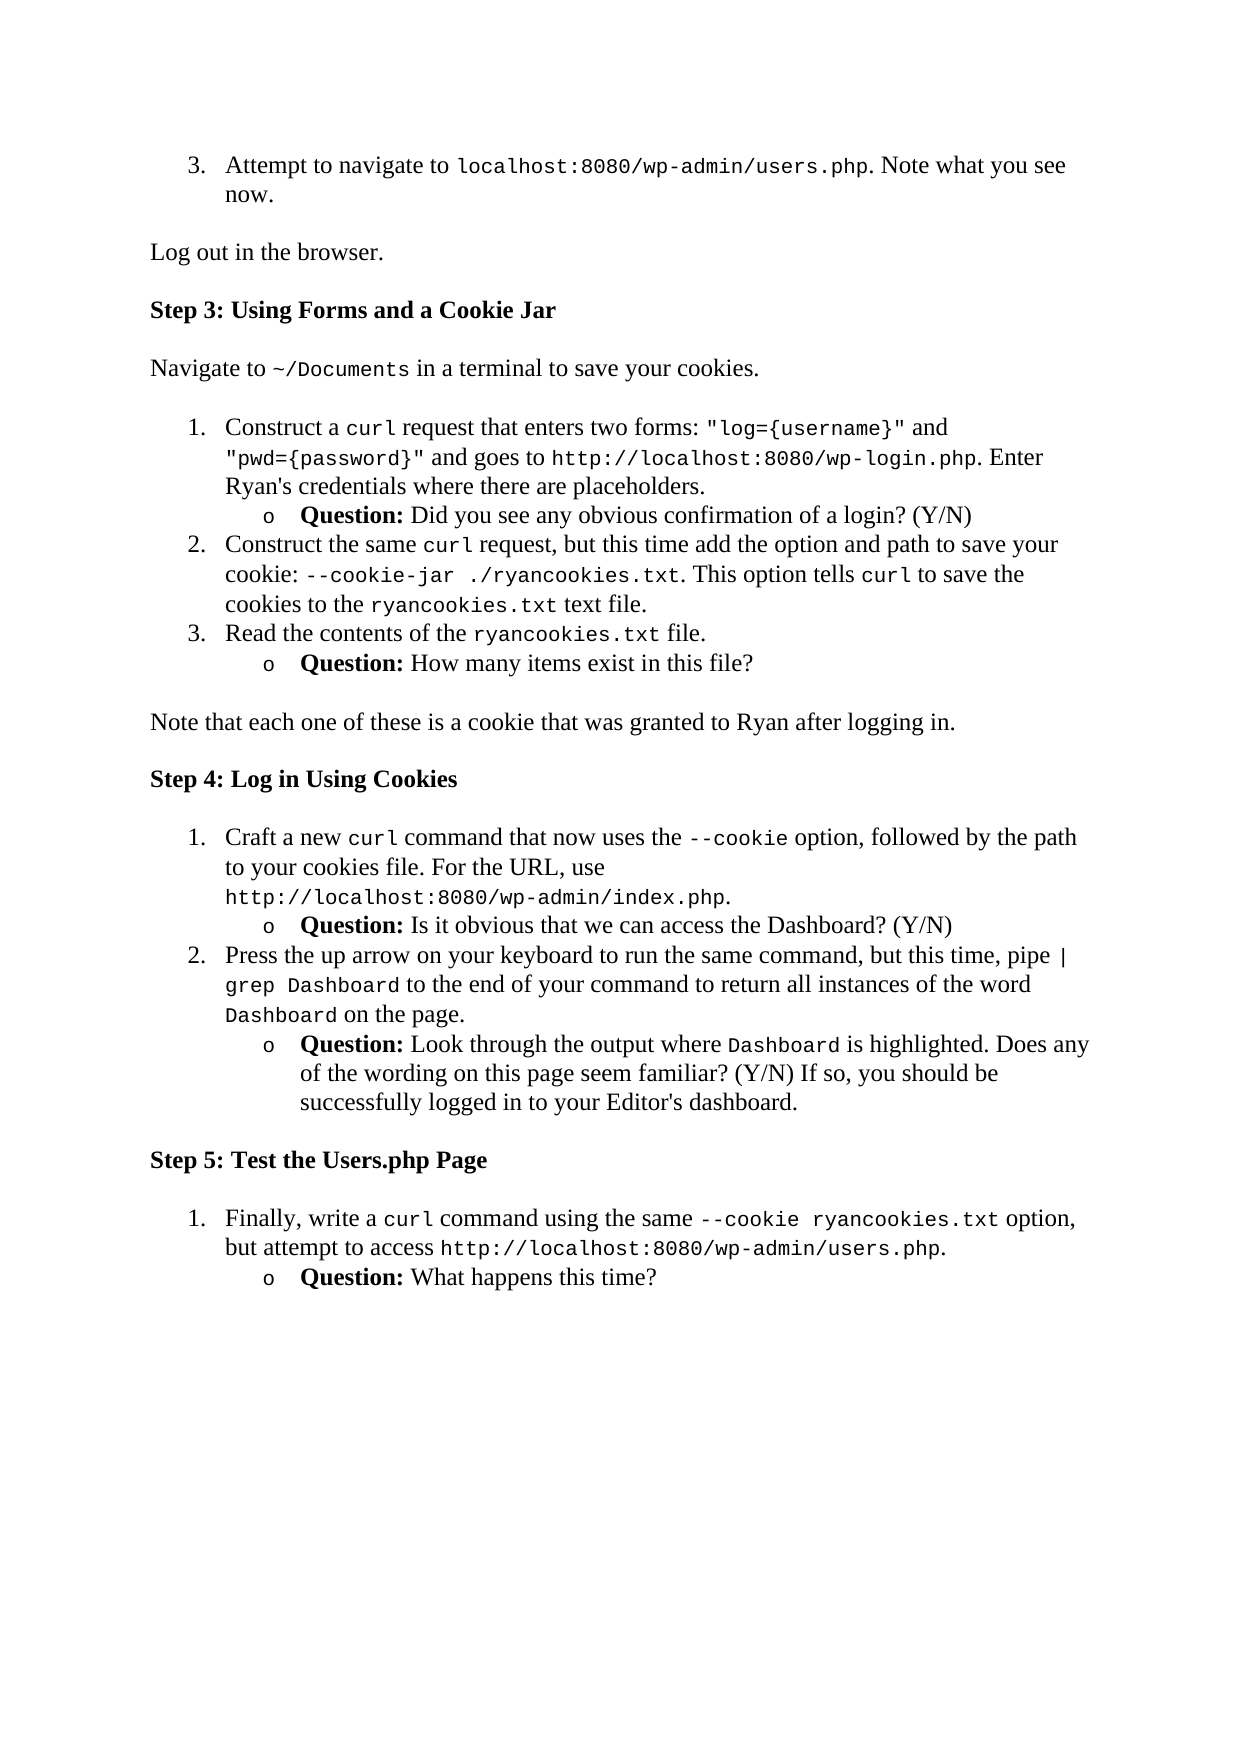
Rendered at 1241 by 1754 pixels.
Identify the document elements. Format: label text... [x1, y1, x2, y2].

text Step 3: Using Forms and a Cookie Jar [150, 295, 1090, 324]
list Read the contents of the ryancookies.txt file. [187, 618, 1090, 648]
list Question: Did you see any obvious confirmation of a login? (Y/N) [262, 500, 1090, 529]
list Question: What happens this time? [262, 1262, 1090, 1292]
text Log out in the browser. [150, 237, 1090, 266]
list Construct a curl request that enters two forms: "log={username}" and "pwd={password}" and goes to http://localhost:8080/wp-login.php. Enter Ryan's credentials where there are placeholders. [187, 412, 1090, 500]
list Attempt to navigate to localhost:8080/wp-admin/users.php. Note what you see now. [187, 150, 1090, 208]
list Finally, write a curl command using the same --cookie ryancookies.txt option, but attempt to access http://localhost:8080/wp-admin/users.php. [187, 1203, 1090, 1262]
text Note that each one of these is a cookie that was granted to Ryan after logging in. [150, 707, 1090, 735]
list Craft a new curl command that now uses the --cookie option, followed by the path to your cookies file. For the URL, use http://localhost:8080/wp-admin/index.php. [187, 822, 1090, 910]
text Navigate to ~/Documents in a terminal to save your cookies. [150, 353, 1090, 383]
text Step 5: Test the Users.php Page [150, 1145, 1090, 1174]
list Question: Look through the output where Dashboard is highlighted. Does any of the wording on this page seem familiar? (Y/N) If so, you should be successfully logged in to your Editor's dashboard. [262, 1029, 1090, 1116]
text Step 4: Log in Using Cookies [150, 764, 1090, 793]
list Question: Is it obvious that we can access the Dashboard? (Y/N) [262, 910, 1090, 940]
list Construct the same curl request, but this time add the option and path to save your cookie: --cookie-jar ./ryancookies.txt. This option tells curl to save the cookies to the ryancookies.txt text file. [187, 529, 1090, 618]
list Press the up arrow on your keyboard to run the same command, but this time, pipe | grep Dashboard to the end of your command to return all instances of the word Dashboard on the page. [187, 940, 1090, 1029]
list Question: How many items exist in this file? [262, 648, 1090, 677]
